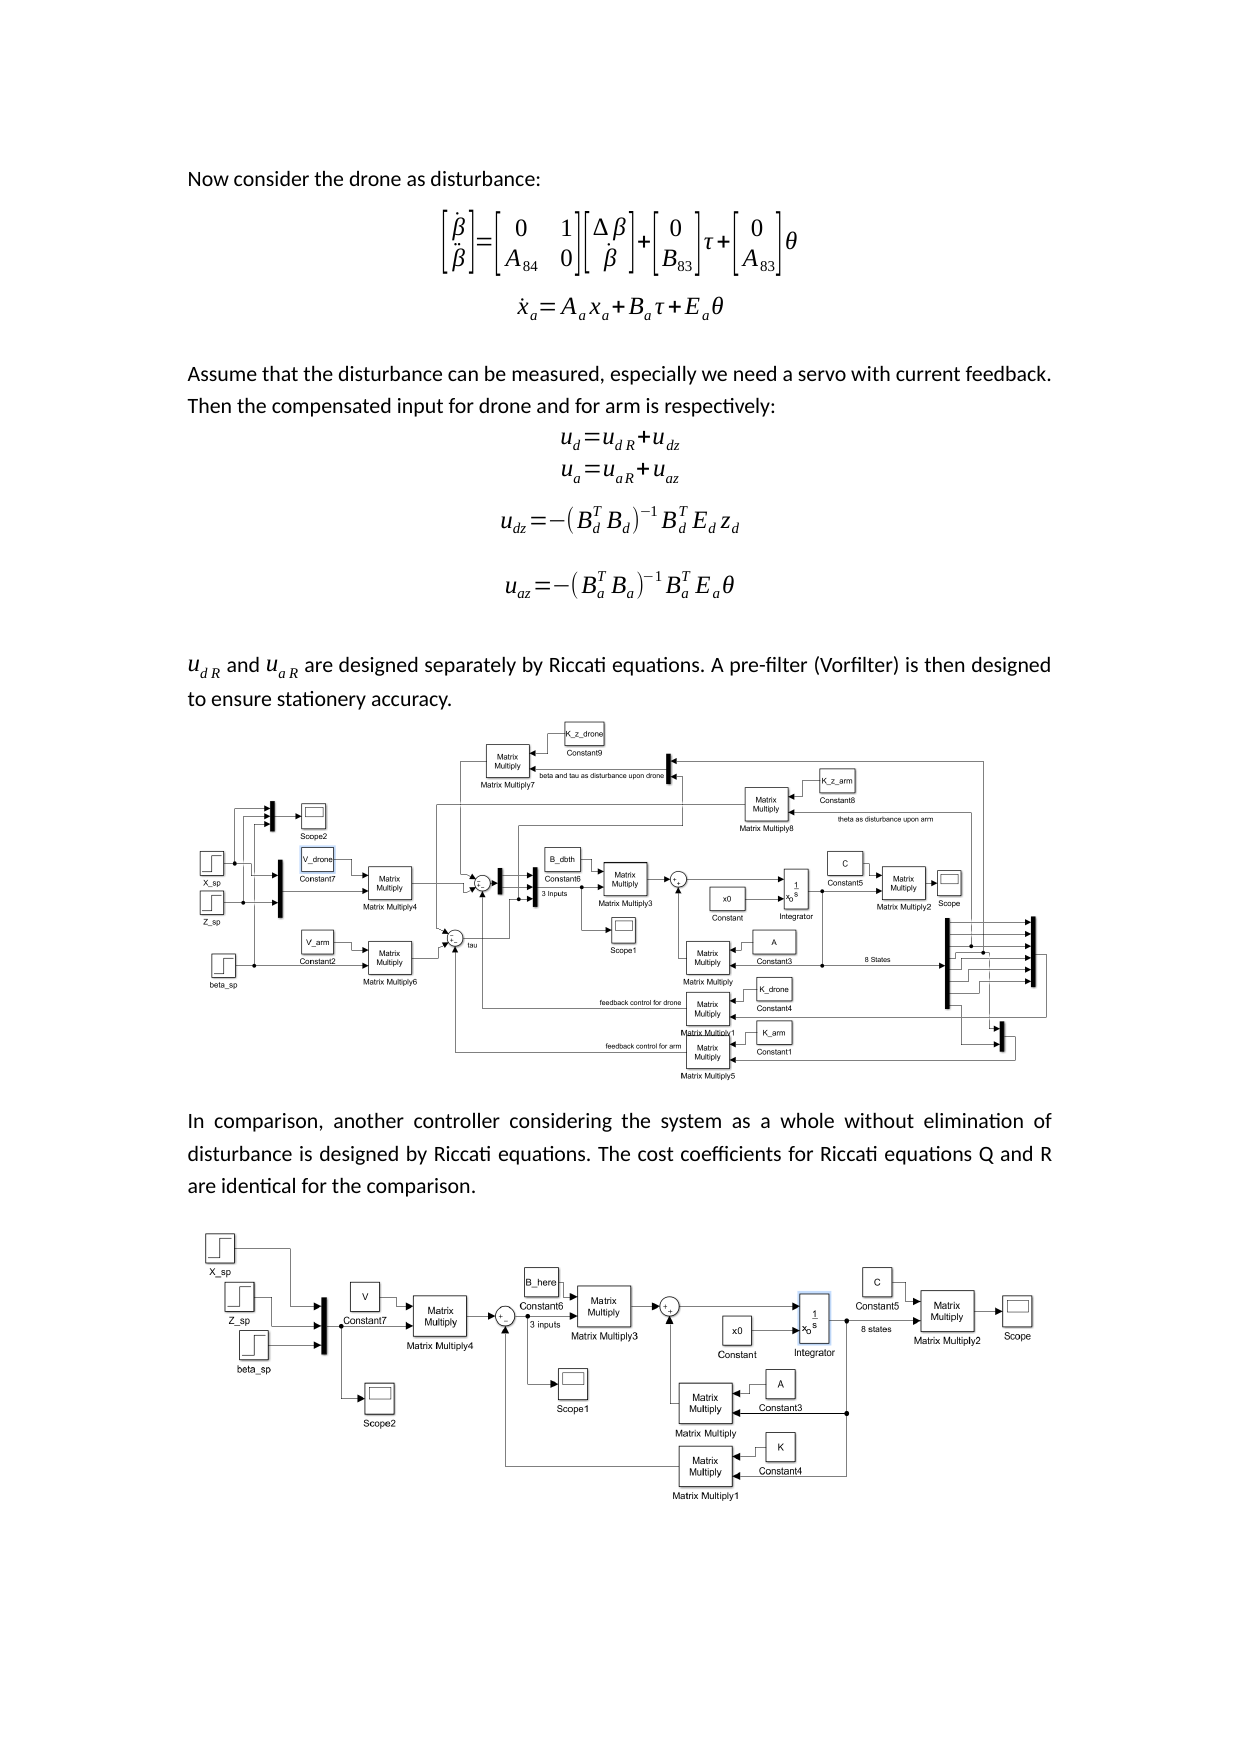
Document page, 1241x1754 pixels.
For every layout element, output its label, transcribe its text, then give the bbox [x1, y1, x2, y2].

picture [187, 714, 1053, 1086]
text and are designed separately by Riccati equations. A pre-filter (Vorfilter) is then designed to ensure stationery accuracy. [187, 649, 1053, 714]
text In comparison, another controller considering the system as a whole without elimination of disturbance is designed by Riccati equations. The cost coefficients for Riccati equations Q and R are identical for the comparison. [187, 1104, 1053, 1202]
text Assume that the disturbance can be measured, especially we need a servo with current feedback. Then the compensated input for drone and for arm is respectively: [187, 357, 1053, 422]
text Now consider the drone as disturbance: [187, 162, 1053, 194]
picture [187, 1202, 1053, 1519]
